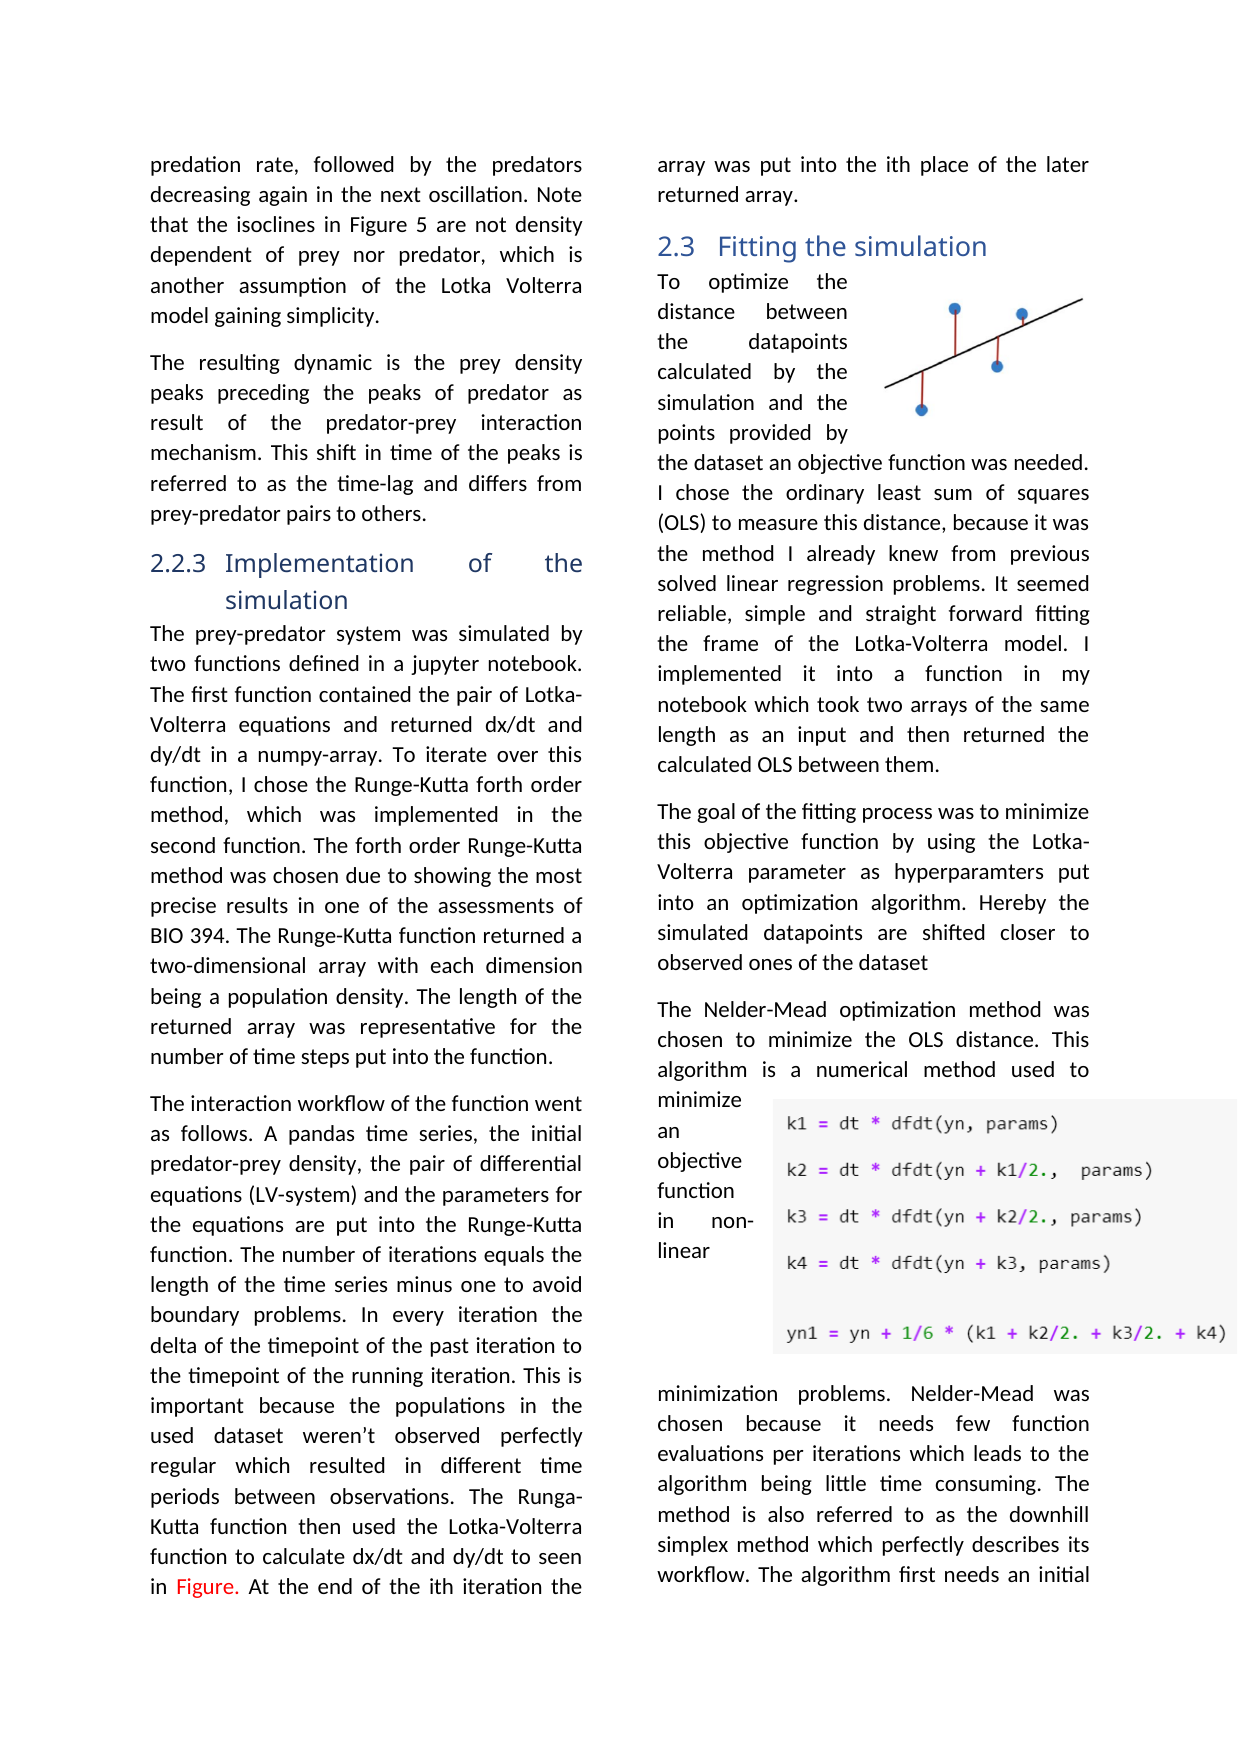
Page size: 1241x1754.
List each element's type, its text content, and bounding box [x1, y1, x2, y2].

subtitle Fitting the simulation [657, 227, 1090, 264]
subtitle Implementation of the simulation [150, 546, 583, 617]
text The goal of the fitting process was to minimize this objective function by using the Lotka-Volterra parameter as hyperparamters put into an optimization algorithm. Hereby the simulated datapoints are shifted closer to observed ones of the dataset [657, 797, 1090, 976]
text The interaction workflow of the function went as follows. A pandas time series, the initial predator-prey density, the pair of differential equations (LV-system) and the parameters for the equations are put into the Runge-Kutta function. The number of iterations equals the length of the time series minus one to avoid boundary problems. In every iteration the delta of the timepoint of the past iteration to the timepoint of the running iteration. This is important because the populations in the used dataset weren’t observed perfectly regular which resulted in different time periods between observations. The Runga-Kutta function then used the Lotka-Volterra function to calculate dx/dt and dy/dt to seen in Figure. At the end of the ith iteration the array was put into the ith place of the later returned array. [150, 1089, 583, 1601]
text The prey-predator system was simulated by two functions defined in a jupyter notebook. The first function contained the pair of Lotka-Volterra equations and returned dx/dt and dy/dt in a numpy-array. To iterate over this function, I chose the Runge-Kutta forth order method, which was implemented in the second function. The forth order Runge-Kutta method was chosen due to showing the most precise results in one of the assessments of BIO 394. The Runge-Kutta function returned a two-dimensional array with each dimension being a population density. The length of the returned array was representative for the number of time steps put into the function. [150, 619, 583, 1070]
picture [771, 1099, 1237, 1352]
text The resulting dynamic is the prey density peaks preceding the peaks of predator as result of the predator-prey interaction mechanism. This shift in time of the peaks is referred to as the time-lag and differs from prey-predator pairs to others. [150, 348, 583, 527]
picture [865, 286, 1087, 424]
text To optimize the distance between the datapoints calculated by the simulation and the points provided by the dataset an objective function was needed. I chose the ordinary least sum of squares (OLS) to measure this distance, because it was the method I already knew from previous solved linear regression problems. It seemed reliable, simple and straight forward fitting the frame of the Lotka-Volterra model. I implemented it into a function in my notebook which took two arrays of the same length as an input and then returned the calculated OLS between them. [657, 267, 1090, 778]
